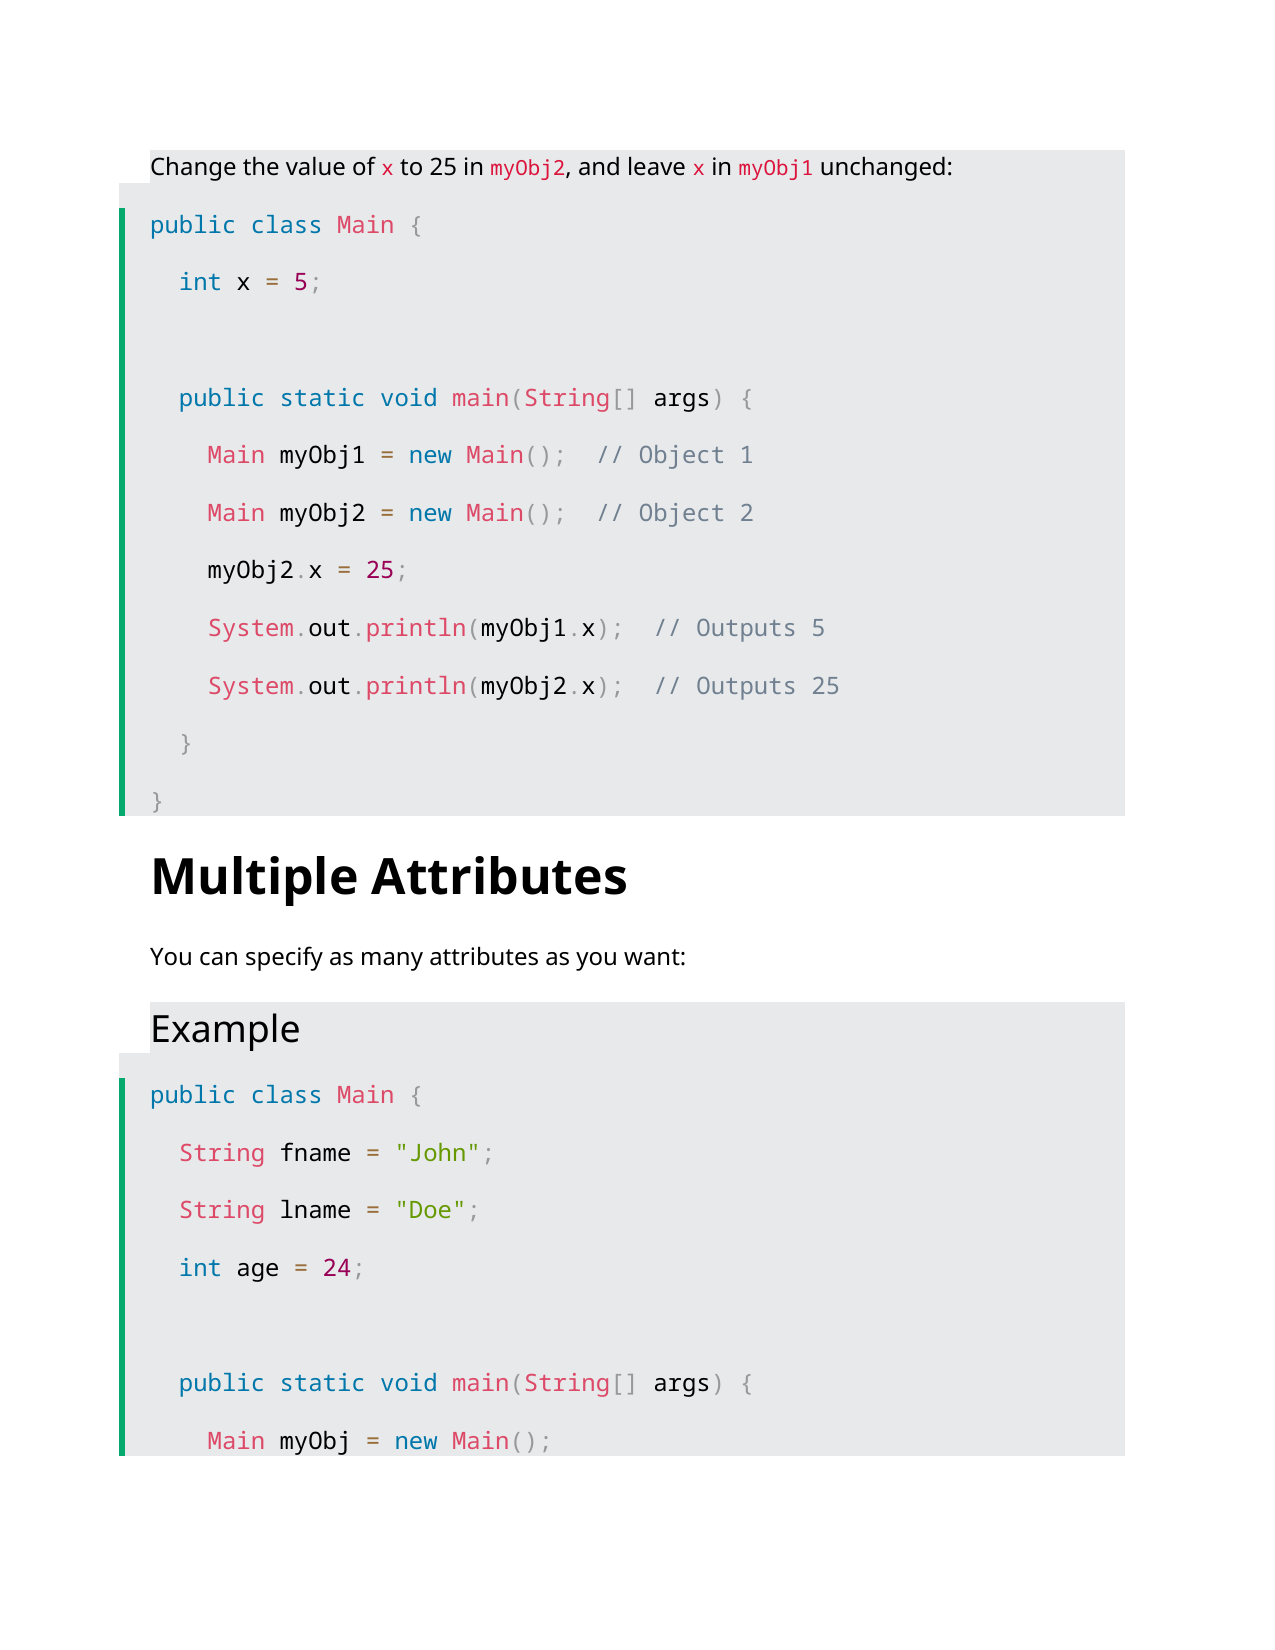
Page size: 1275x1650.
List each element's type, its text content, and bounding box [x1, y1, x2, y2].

text int age = 24; [125, 1251, 1125, 1283]
text System.out.println(myObj1.x); // Outputs 5 [125, 611, 1125, 643]
text public static void main(String[] args) { [125, 1366, 1125, 1399]
text } [125, 726, 1125, 759]
text myObj2.x = 25; [125, 553, 1125, 586]
text Change the value of x to 25 in myObj2, and leave x in myObj1 unchanged: [150, 150, 1125, 183]
text public static void main(String[] args) { [125, 380, 1125, 413]
text String lname = "Doe"; [125, 1193, 1125, 1226]
text Main myObj1 = new Main(); // Object 1 [125, 438, 1125, 471]
text Main myObj = new Main(); [125, 1424, 1125, 1456]
text System.out.println(myObj2.x); // Outputs 25 [125, 668, 1125, 701]
text Main myObj2 = new Main(); // Object 2 [125, 496, 1125, 528]
text } [125, 784, 1125, 816]
text You can specify as many attributes as you want: [150, 939, 1125, 972]
text int x = 5; [125, 265, 1125, 298]
subtitle Multiple Attributes [150, 841, 1125, 909]
text public class Main { [125, 208, 1125, 240]
subtitle Example [150, 1002, 1125, 1053]
text public class Main { [125, 1078, 1125, 1111]
text String fname = "John"; [125, 1136, 1125, 1168]
